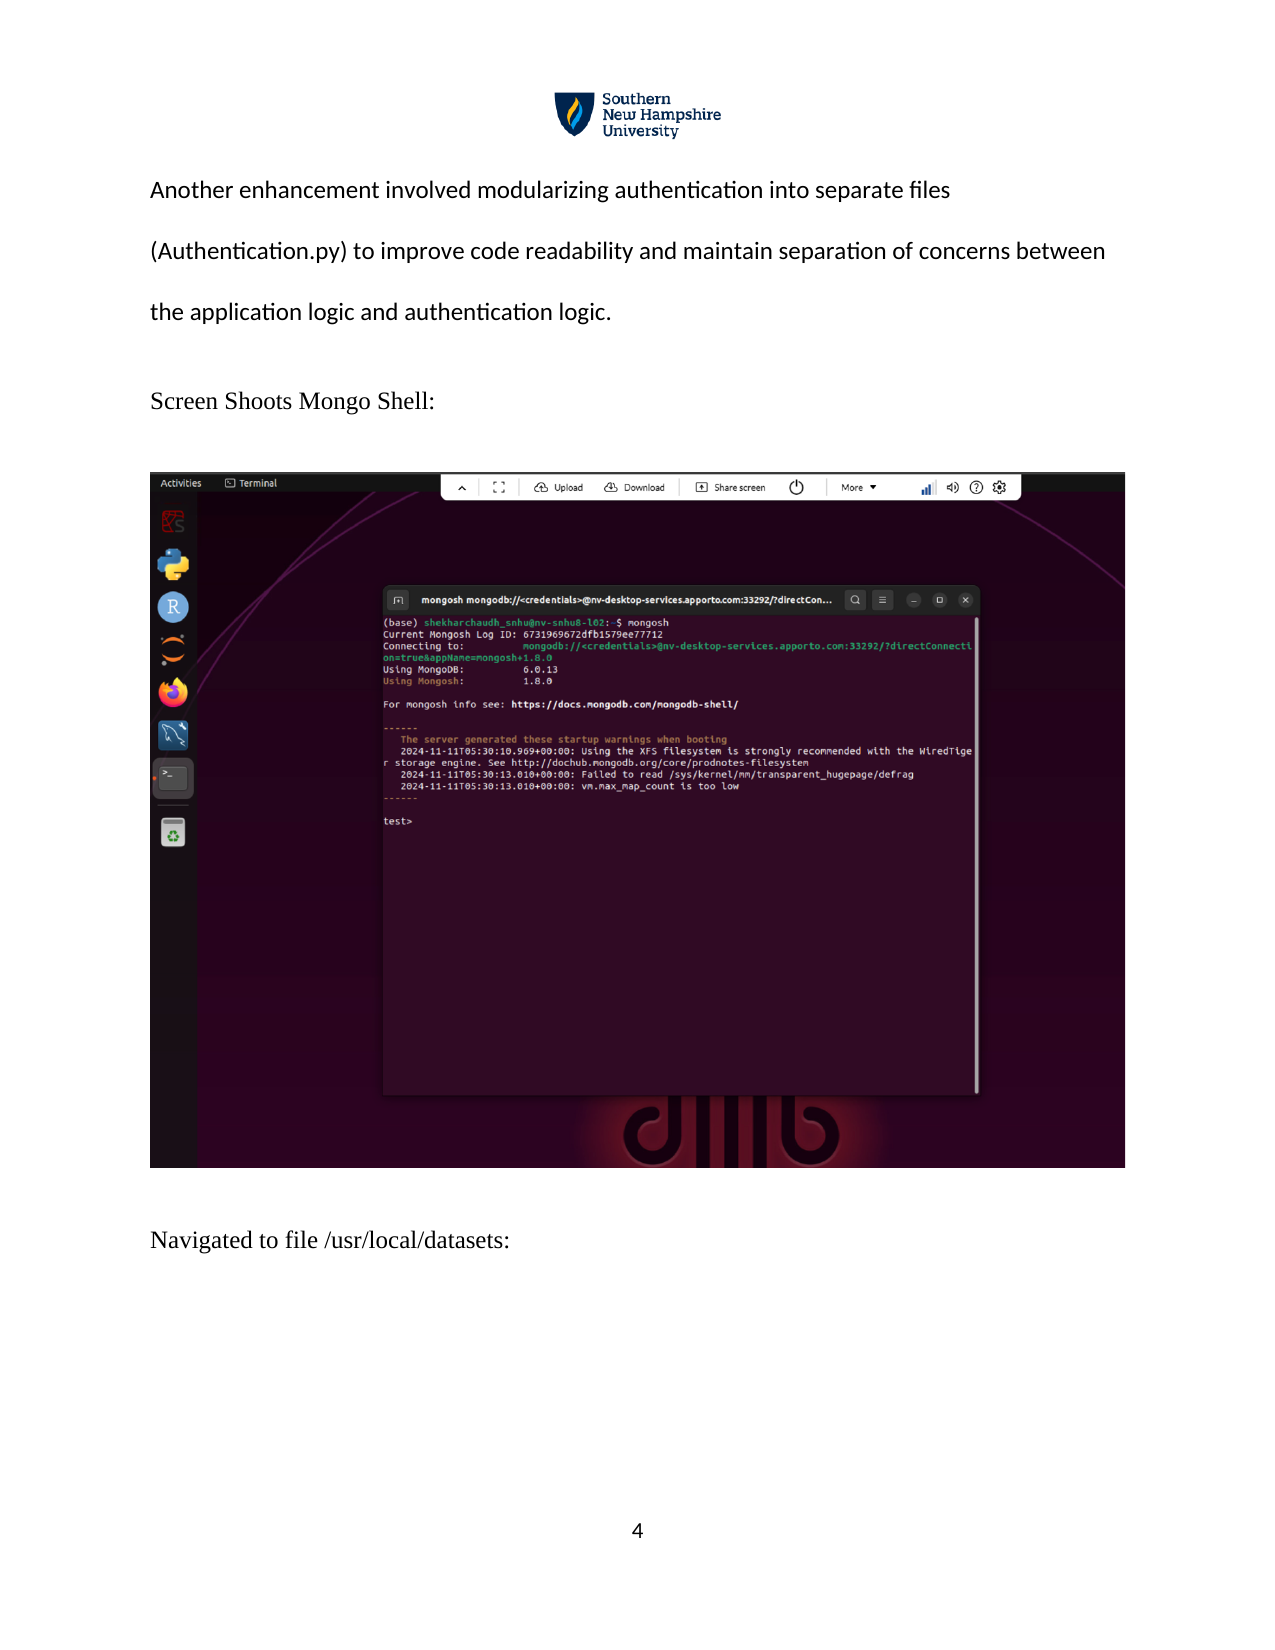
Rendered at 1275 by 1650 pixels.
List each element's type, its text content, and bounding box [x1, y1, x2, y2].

picture [546, 75, 729, 154]
text Another enhancement involved modularizing authentication into separate files (Authentication.py) to improve code readability and maintain separation of concerns between the application logic and authentication logic. [150, 174, 1125, 327]
text Navigated to file /usr/local/datasets: [150, 1225, 1125, 1254]
text Screen Shoots Mongo Shell: [150, 386, 1125, 415]
picture [150, 472, 1125, 1168]
